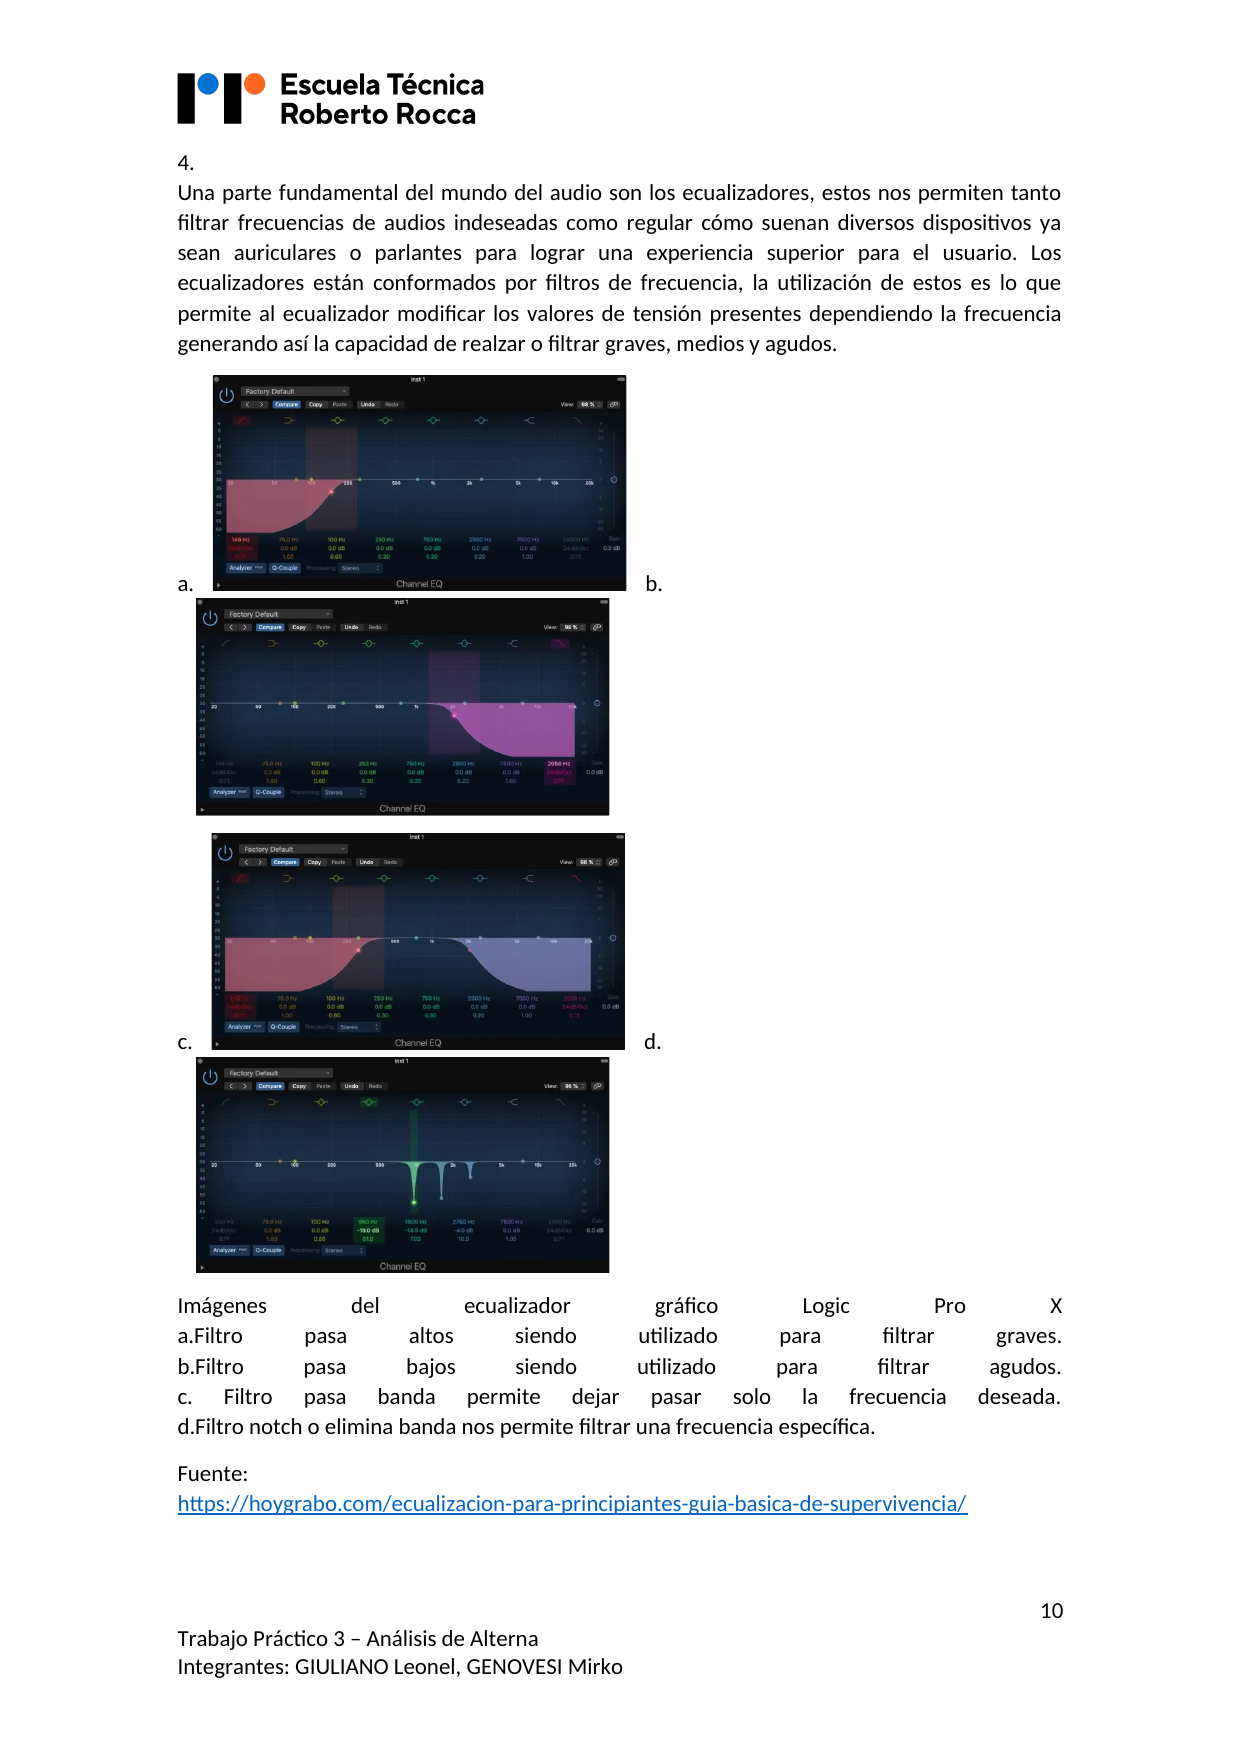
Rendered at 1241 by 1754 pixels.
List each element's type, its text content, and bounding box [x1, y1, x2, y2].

text Fuente: https://hoygrabo.com/ecualizacion-para-principiantes-guia-basica-de-supervivencia/ [177, 1459, 1063, 1517]
picture [177, 73, 484, 124]
text Imágenes del ecualizador gráfico Logic Pro X a.Filtro pasa altos siendo utilizado para filtrar graves. b.Filtro pasa bajos siendo utilizado para filtrar agudos. c. Filtro pasa banda permite dejar pasar solo la frecuencia deseada. d.Filtro notch o elimina banda nos permite filtrar una frecuencia específica. [177, 1291, 1063, 1440]
text c.d. [177, 834, 1063, 1272]
text 4. Una parte fundamental del mundo del audio son los ecualizadores, estos nos permiten tanto filtrar frecuencias de audios indeseadas como regular cómo suenan diversos dispositivos ya sean auriculares o parlantes para lograr una experiencia superior para el usuario. Los ecualizadores están conformados por filtros de frecuencia, la utilización de estos es lo que permite al ecualizador modificar los valores de tensión presentes dependiendo la frecuencia generando así la capacidad de realzar o filtrar graves, medios y agudos. [177, 148, 1063, 357]
text a.b. [177, 376, 1063, 815]
